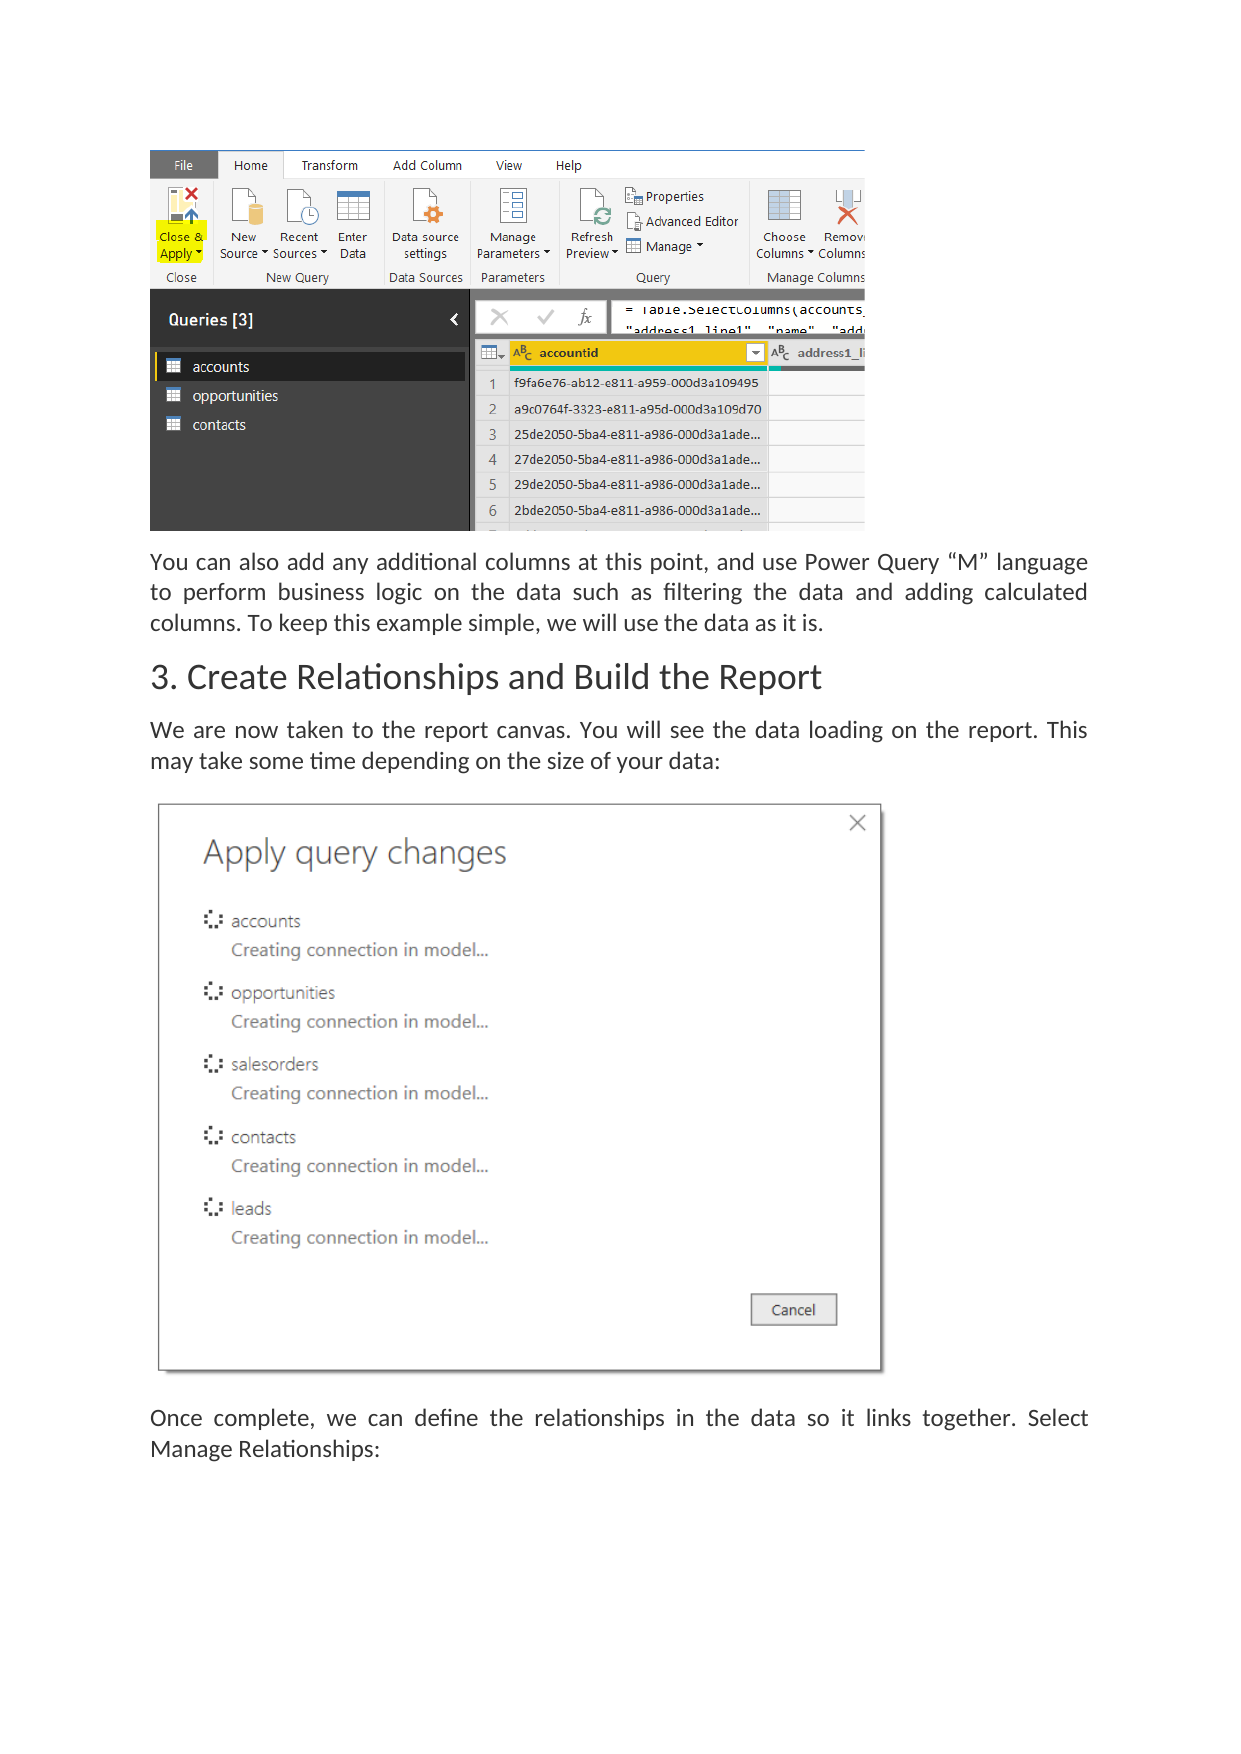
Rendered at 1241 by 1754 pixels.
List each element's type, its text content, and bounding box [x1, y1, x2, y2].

picture [150, 150, 865, 531]
text We are now taken to the report canvas. You will see the data loading on the report. This may take some time depending on the size of your data: [150, 714, 1090, 776]
picture [150, 791, 901, 1387]
text 3. Create Relationships and Build the Report [150, 653, 1090, 699]
text You can also add any additional columns at this point, and use Power Query “M” language to perform business logic on the data such as filtering the data and adding calculated columns. To keep this example simple, we will use the data as it is. [150, 546, 1090, 637]
text Once complete, we can define the relationships in the data so it links together. Select Manage Relationships: [150, 1403, 1090, 1464]
